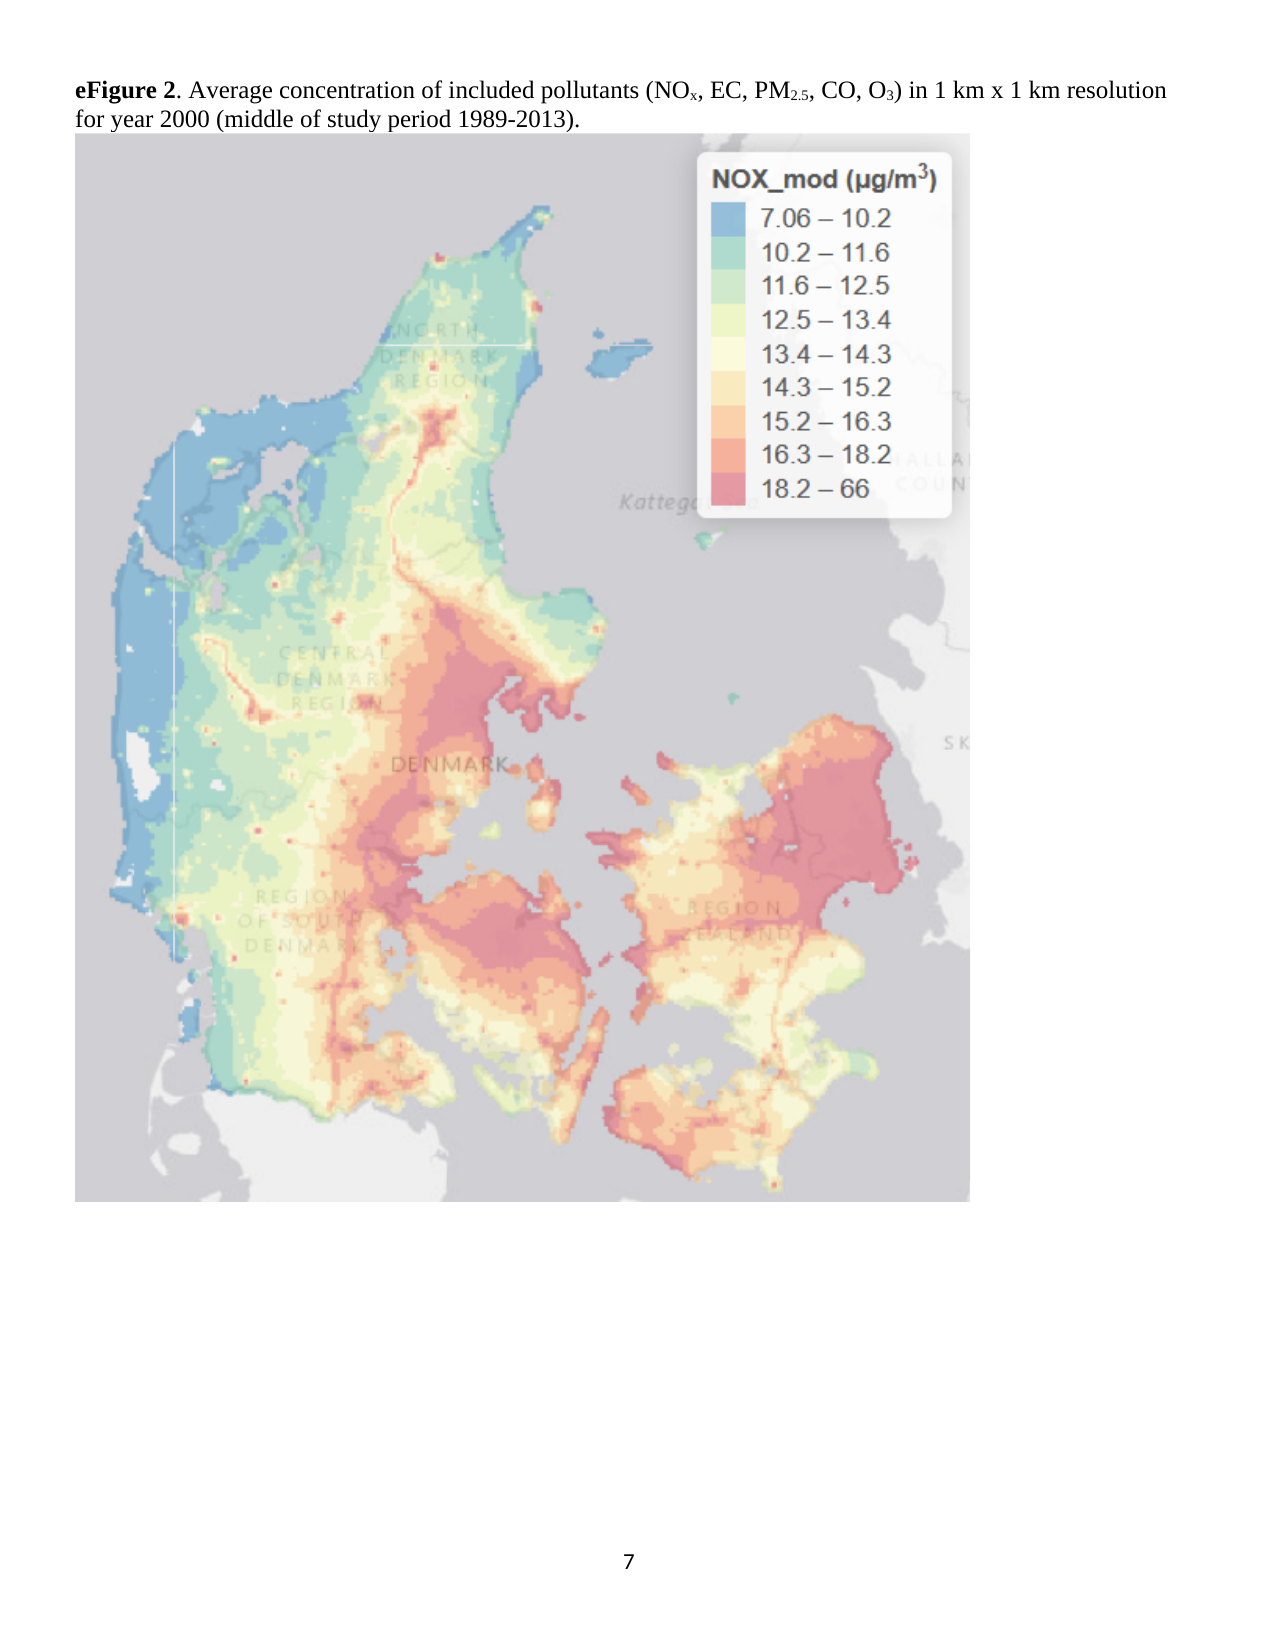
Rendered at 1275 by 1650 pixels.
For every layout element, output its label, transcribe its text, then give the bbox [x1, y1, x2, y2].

text eFigure 2. Average concentration of included pollutants (NOx, EC, PM2.5, CO, O3) in 1 km x 1 km resolution for year 2000 (middle of study period 1989-2013). [75, 75, 1200, 132]
picture [75, 132, 971, 1202]
